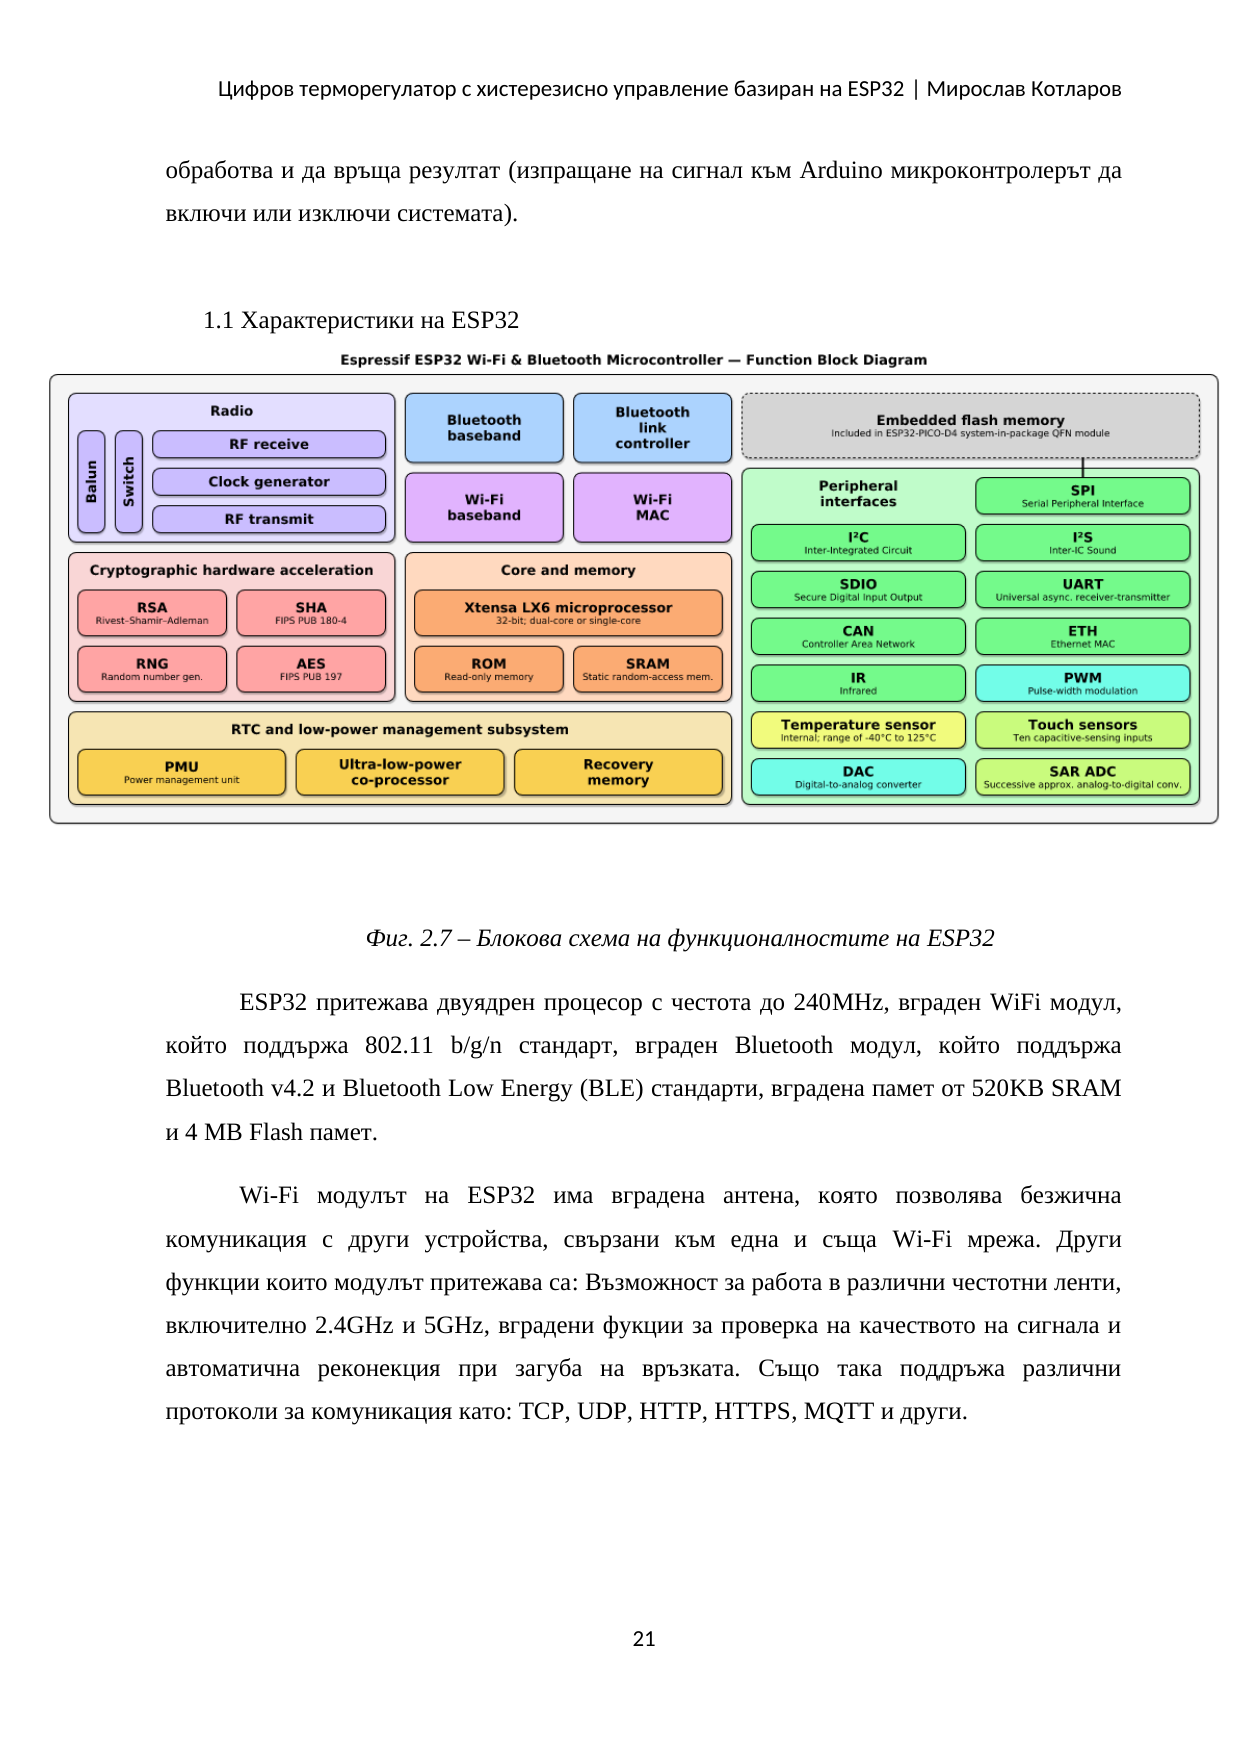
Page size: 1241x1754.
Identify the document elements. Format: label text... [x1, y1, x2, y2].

picture [41, 348, 1225, 827]
list Характеристики на ESP32 [203, 305, 1122, 334]
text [165, 155, 1122, 227]
list Фиг. 2.7 – Блокова схема на функционалностите на ESP32 [240, 923, 1122, 952]
text Wi-Fi модулът на ESP32 има вградена антена, която позволява безжична комуникация с други устройства, свързани към една и съща Wi-Fi мрежа. Други функции които модулът притежава са: Възможност за работа в различни честотни ленти, включително 2.4GHz и 5GHz, вградени фукции за проверка на качеството на сигнала и автоматична реконекция при загуба на връзката. Също така поддръжа различни протоколи за комуникация като: TCP, UDP, HTTP, HTTPS, MQTT и други. [165, 1181, 1122, 1425]
text ESP32 притежава двуядрен процесор с честота до 240MHz, вграден WiFi модул, който поддържа 802.11 b/g/n стандарт, вграден Bluetooth модул, който поддържа Bluetooth v4.2 и Bluetooth Low Energy (BLE) стандарти, вградена памет от 520KB SRAM и 4 MB Flash памет. [165, 987, 1122, 1145]
